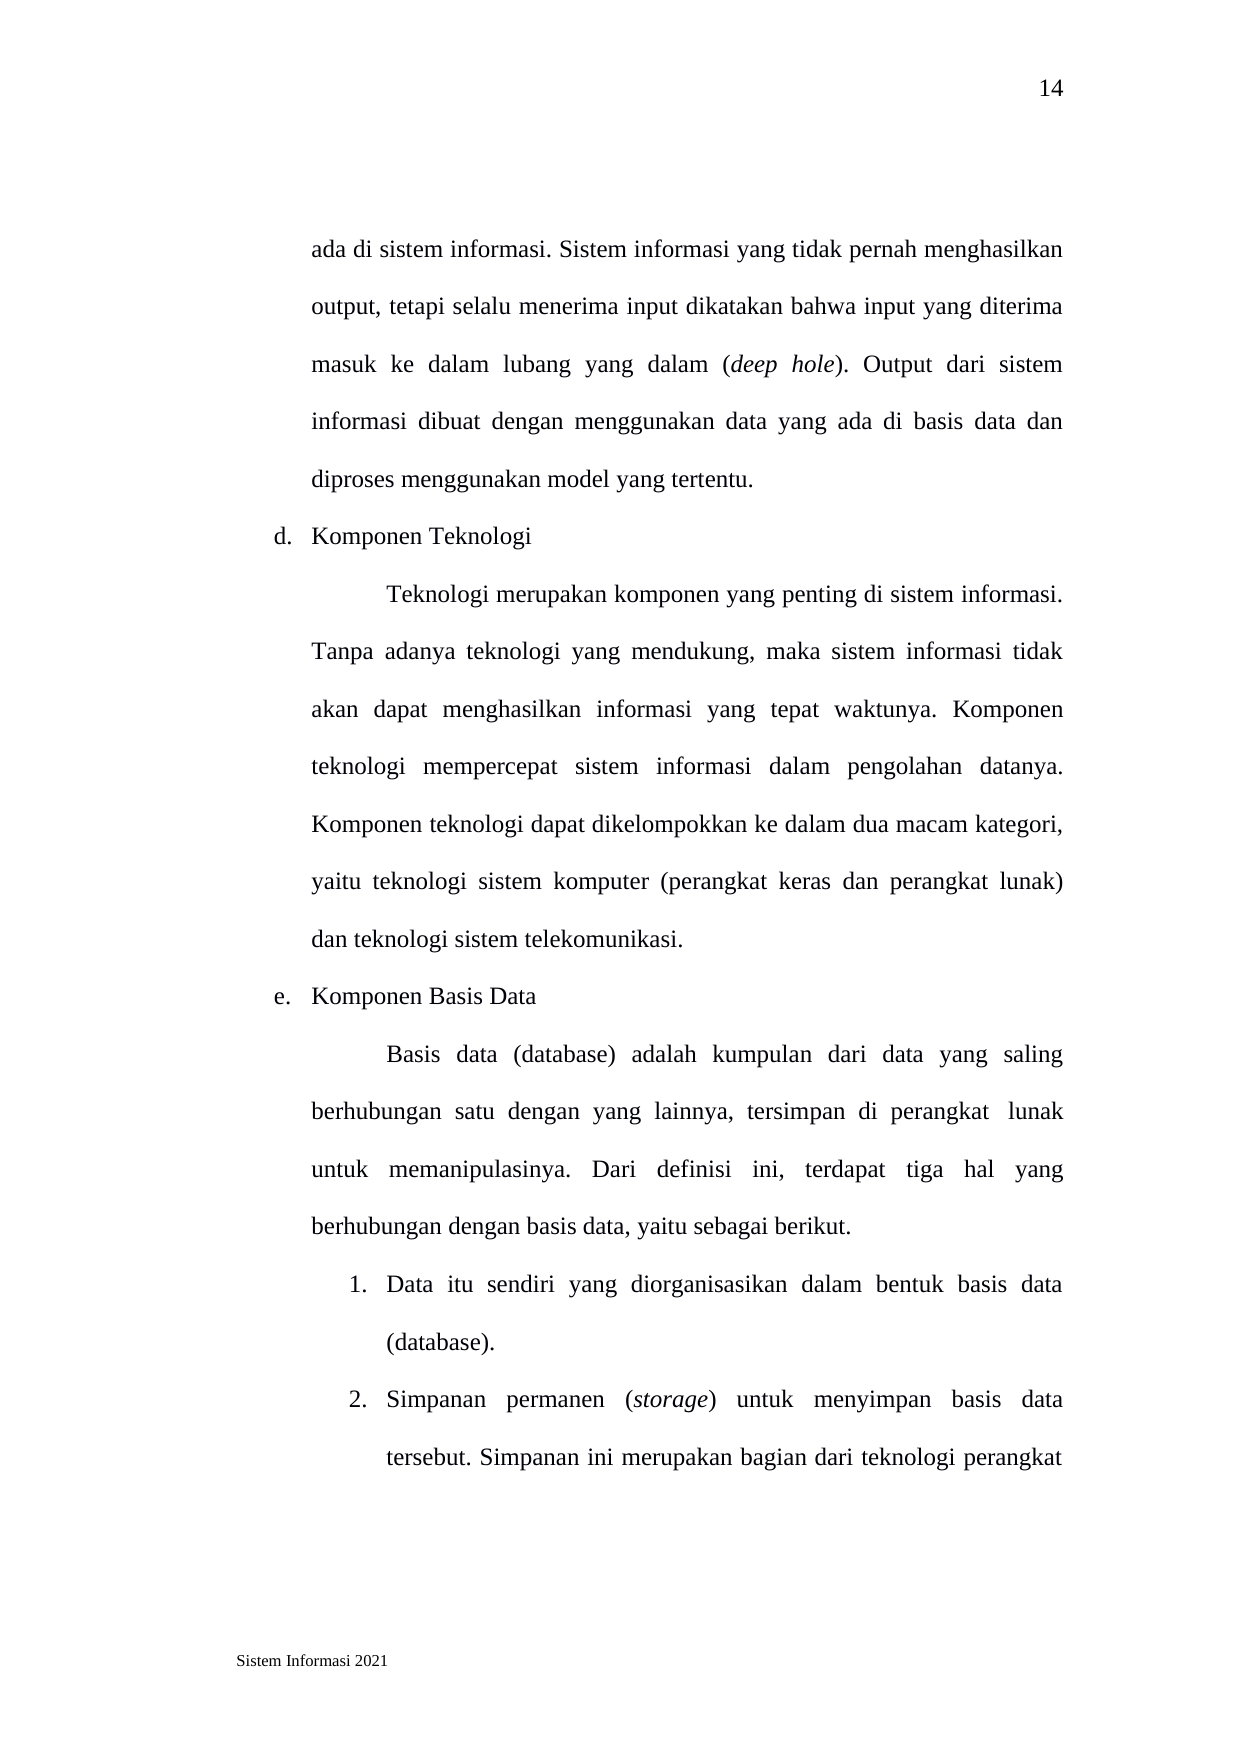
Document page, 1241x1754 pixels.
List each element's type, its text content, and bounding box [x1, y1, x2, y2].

list Komponen Basis Data [274, 981, 1094, 1010]
text Teknologi merupakan komponen yang penting di sistem informasi. Tanpa adanya teknologi yang mendukung, maka sistem informasi tidak akan dapat menghasilkan informasi yang tepat waktunya. Komponen teknologi mempercepat sistem informasi dalam pengolahan datanya. Komponen teknologi dapat dikelompokkan ke dalam dua macam kategori, yaitu teknologi sistem komputer (perangkat keras dan perangkat lunak) dan teknologi sistem telekomunikasi. [311, 579, 1064, 953]
list Komponen Teknologi [274, 521, 1094, 550]
list Data itu sendiri yang diorganisasikan dalam bentuk basis data (database). [349, 1269, 1063, 1355]
text Basis data (database) adalah kumpulan dari data yang saling berhubungan satu dengan yang lainnya, tersimpan di perangkat lunak untuk memanipulasinya. Dari definisi ini, terdapat tiga hal yang berhubungan dengan basis data, yaitu sebagai berikut. [311, 1039, 1063, 1240]
text ada di sistem informasi. Sistem informasi yang tidak pernah menghasilkan output, tetapi selalu menerima input dikatakan bahwa input yang diterima masuk ke dalam lubang yang dalam (deep hole). Output dari sistem informasi dibuat dengan menggunakan data yang ada di basis data dan diproses menggunakan model yang tertentu. [311, 234, 1063, 492]
list Simpanan permanen (storage) untuk menyimpan basis data tersebut. Simpanan ini merupakan bagian dari teknologi perangkat [349, 1384, 1063, 1470]
